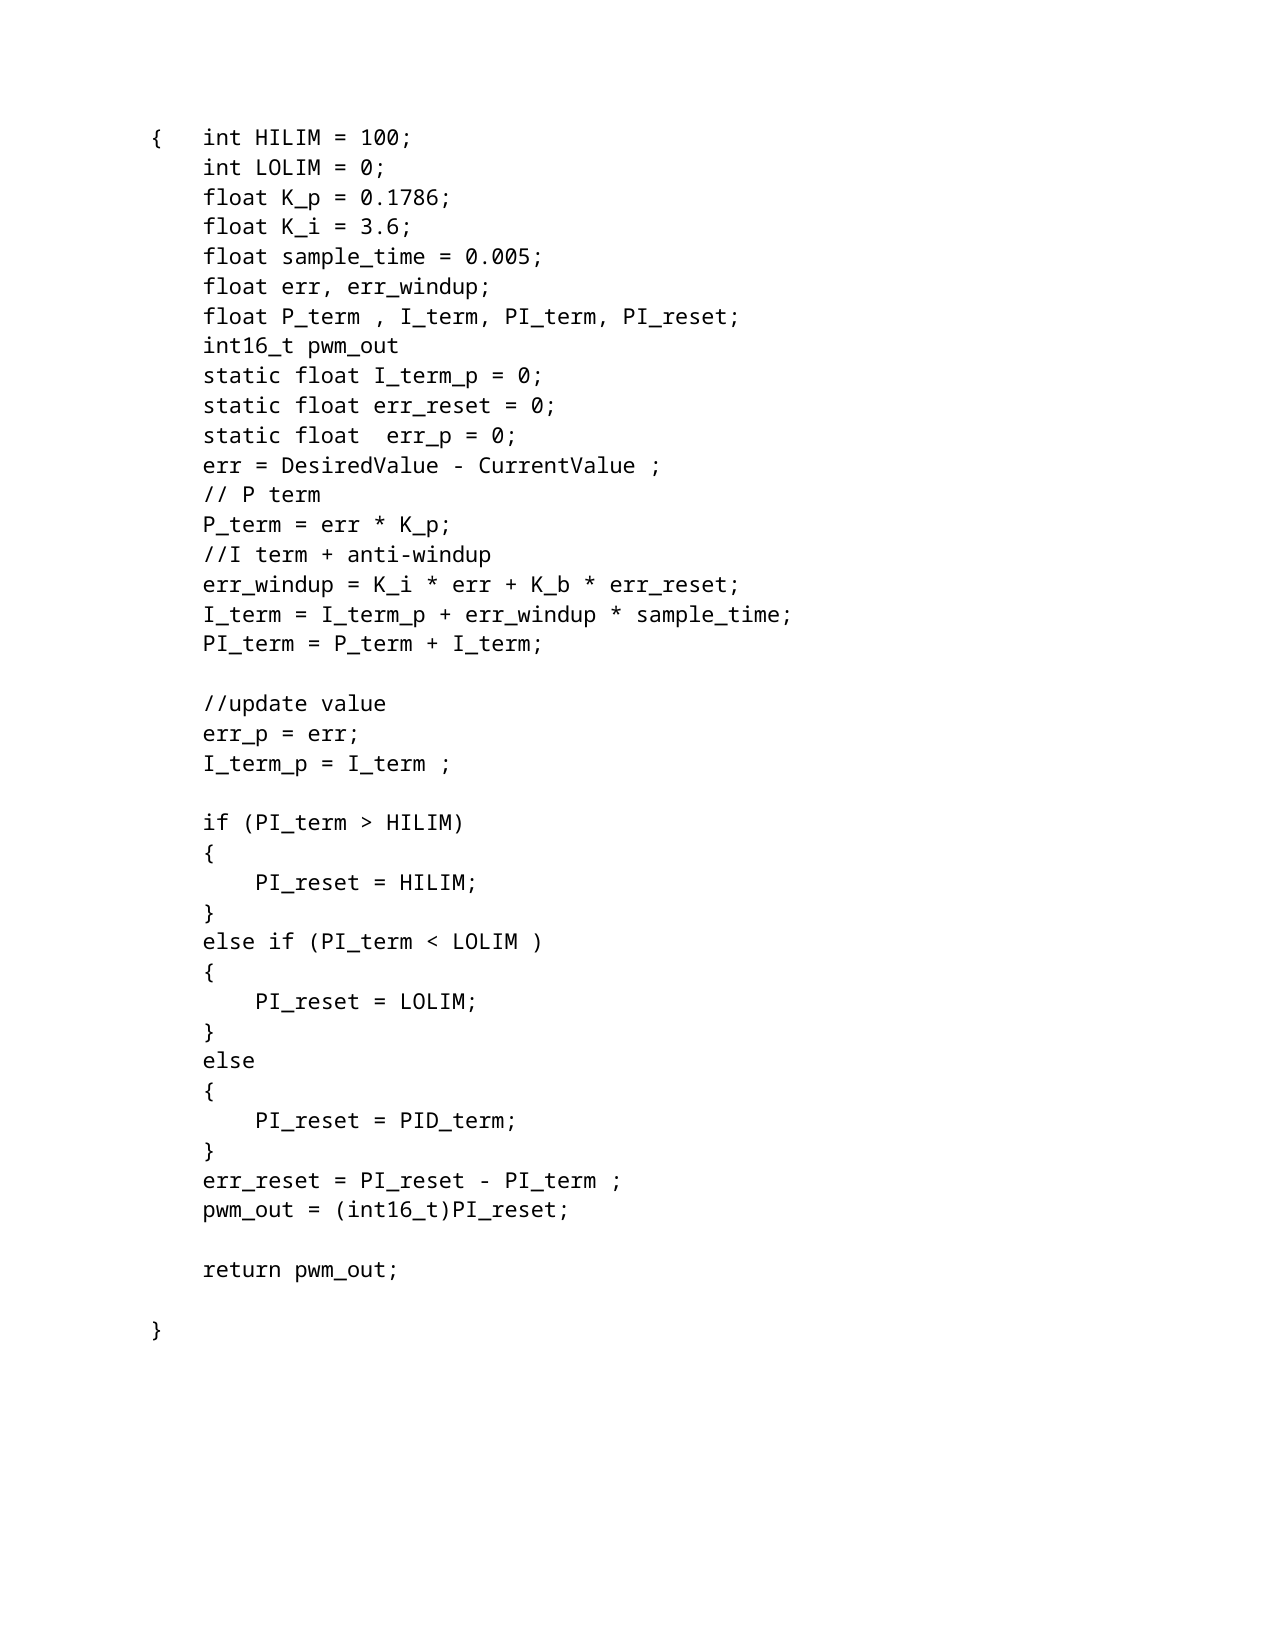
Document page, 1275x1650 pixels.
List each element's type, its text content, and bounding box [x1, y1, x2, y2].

text P_term = err * K_p; [150, 509, 1153, 539]
text if (PI_term > HILIM) [150, 807, 1153, 837]
text static float err_reset = 0; [150, 390, 1153, 420]
text float err, err_windup; [150, 271, 1153, 301]
text PI_reset = LOLIM; [150, 986, 1153, 1016]
text I_term = I_term_p + err_windup * sample_time; [150, 598, 1153, 628]
text float K_p = 0.1786; [150, 181, 1153, 211]
text // P term [150, 479, 1153, 509]
text PI_term = P_term + I_term; [150, 628, 1153, 658]
text float P_term , I_term, PI_term, PI_reset; [150, 301, 1153, 330]
text int LOLIM = 0; [150, 152, 1153, 181]
text err = DesiredValue - CurrentValue ; [150, 449, 1153, 479]
text static float err_p = 0; [150, 420, 1153, 449]
text pwm_out = (int16_t)PI_reset; [150, 1194, 1153, 1224]
text { int HILIM = 100; [150, 122, 1153, 152]
text err_p = err; [150, 718, 1153, 747]
text //I term + anti-windup [150, 539, 1153, 569]
text err_windup = K_i * err + K_b * err_reset; [150, 569, 1153, 598]
text else [150, 1045, 1153, 1075]
text PI_reset = HILIM; [150, 867, 1153, 896]
text } [150, 1016, 1153, 1045]
text return pwm_out; [150, 1254, 1153, 1284]
text else if (PI_term < LOLIM ) [150, 926, 1153, 956]
text float K_i = 3.6; [150, 211, 1153, 241]
text { [150, 837, 1153, 867]
text int16_t pwm_out [150, 330, 1153, 360]
text float sample_time = 0.005; [150, 241, 1153, 271]
text err_reset = PI_reset - PI_term ; [150, 1164, 1153, 1194]
text PI_reset = PID_term; [150, 1105, 1153, 1135]
text { [150, 956, 1153, 986]
text { [150, 1075, 1153, 1105]
text } [150, 1313, 1153, 1343]
text static float I_term_p = 0; [150, 360, 1153, 390]
text //update value [150, 688, 1153, 718]
text } [150, 896, 1153, 926]
text } [150, 1135, 1153, 1164]
text I_term_p = I_term ; [150, 747, 1153, 777]
